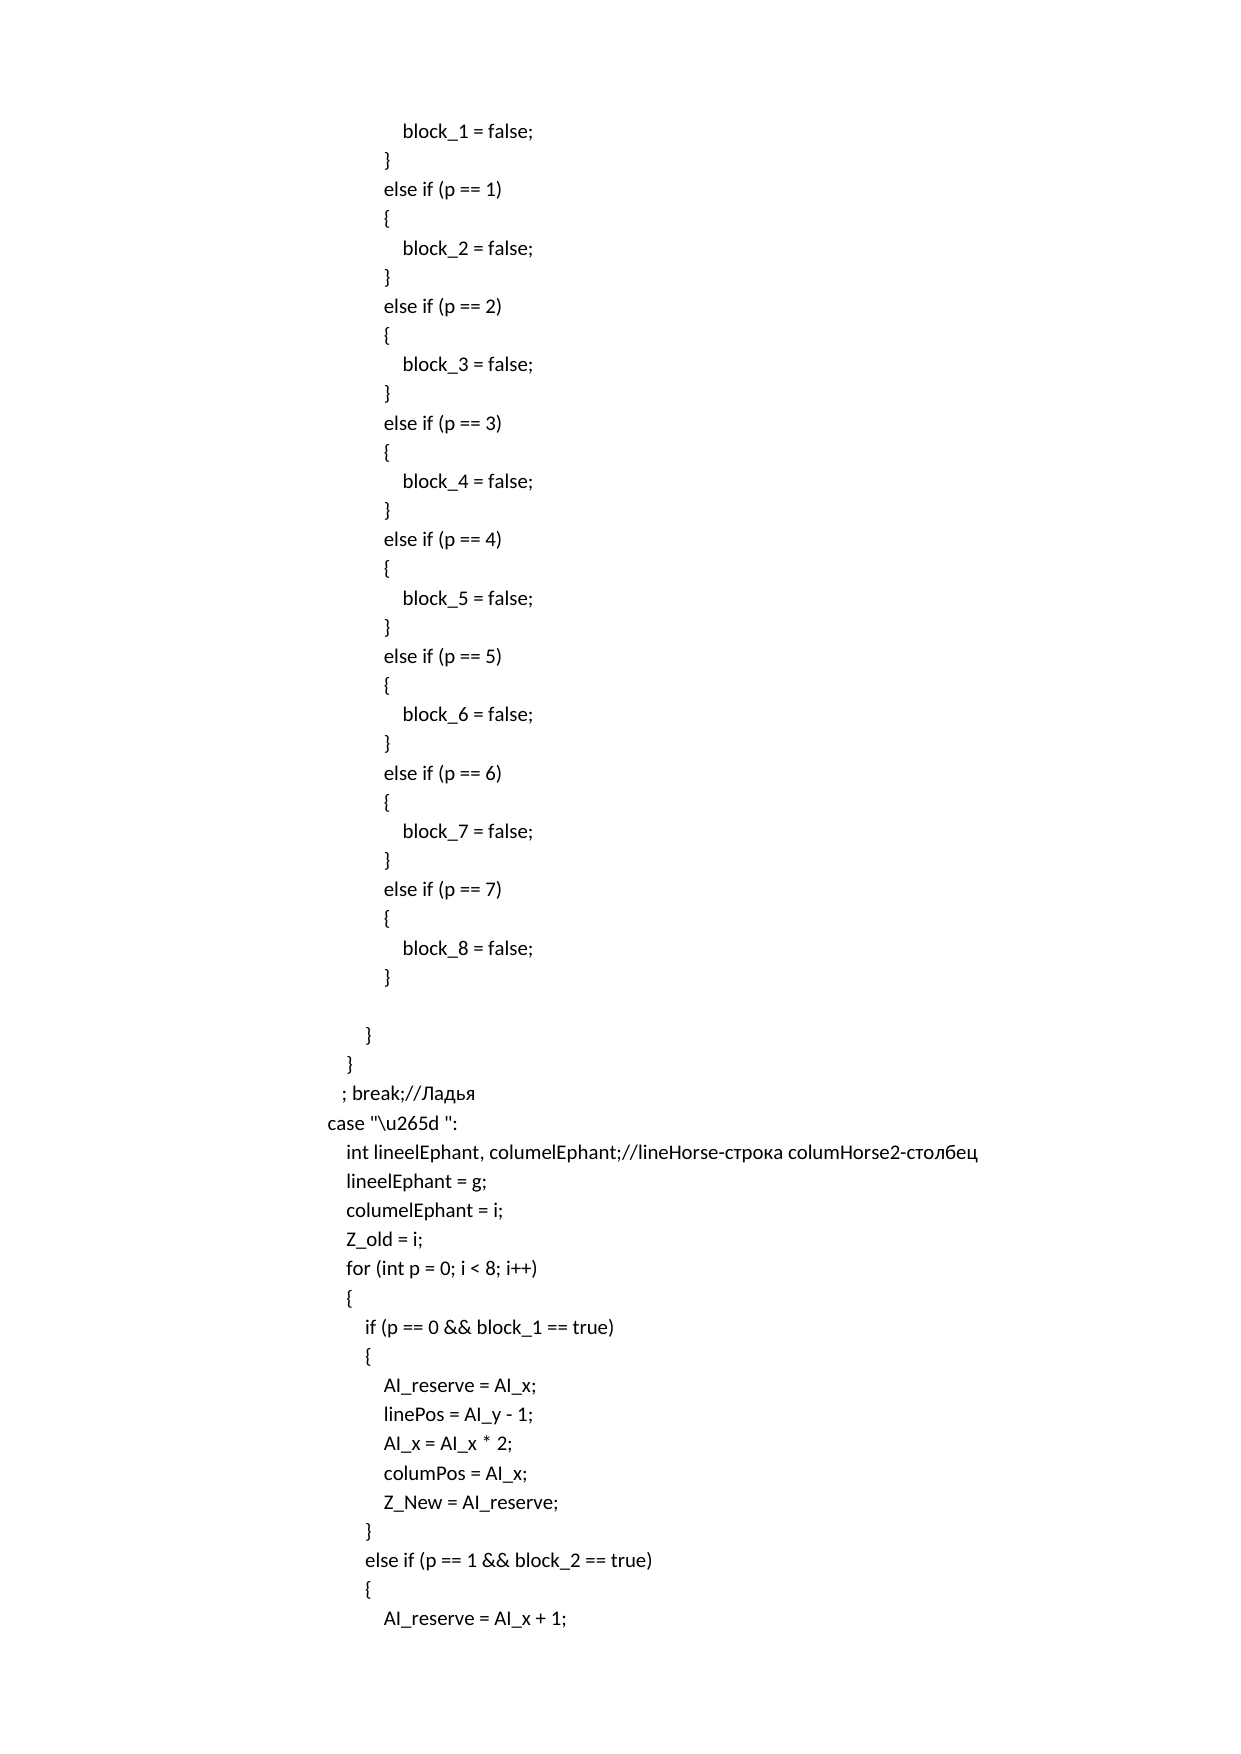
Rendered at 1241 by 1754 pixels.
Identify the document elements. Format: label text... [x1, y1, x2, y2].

text columPos = AI_x; [177, 1460, 1152, 1485]
text AI_reserve = AI_x; [177, 1372, 1152, 1398]
text { [177, 206, 1152, 231]
text block_7 = false; [177, 818, 1152, 843]
text block_8 = false; [177, 935, 1152, 960]
text } [177, 964, 1152, 989]
text case "\u265d ": [177, 1110, 1152, 1135]
text block_6 = false; [177, 701, 1152, 727]
text { [177, 322, 1152, 348]
text for (int p = 0; i < 8; i++) [177, 1256, 1152, 1281]
text Z_old = i; [177, 1226, 1152, 1252]
text { [177, 906, 1152, 931]
text else if (p == 2) [177, 293, 1152, 318]
text else if (p == 5) [177, 643, 1152, 668]
text } [177, 731, 1152, 756]
text } [177, 264, 1152, 289]
text } [177, 1051, 1152, 1077]
text { [177, 1576, 1152, 1602]
text Z_New = AI_reserve; [177, 1489, 1152, 1514]
text } [177, 1022, 1152, 1048]
text } [177, 614, 1152, 639]
text int lineelEphant, columelEphant;//lineHorse-строка columHorse2-столбец [177, 1139, 1152, 1164]
text ; break;//Ладья [177, 1081, 1152, 1106]
text AI_x = AI_x * 2; [177, 1431, 1152, 1456]
text else if (p == 1 && block_2 == true) [177, 1547, 1152, 1573]
text { [177, 439, 1152, 464]
text } [177, 381, 1152, 406]
text } [177, 1518, 1152, 1543]
text if (p == 0 && block_1 == true) [177, 1314, 1152, 1339]
text block_2 = false; [177, 235, 1152, 260]
text { [177, 1285, 1152, 1310]
text else if (p == 1) [177, 176, 1152, 202]
text else if (p == 6) [177, 760, 1152, 785]
text block_4 = false; [177, 468, 1152, 493]
text block_5 = false; [177, 585, 1152, 610]
text { [177, 789, 1152, 814]
text else if (p == 3) [177, 410, 1152, 435]
text { [177, 556, 1152, 581]
text linePos = AI_y - 1; [177, 1401, 1152, 1427]
text else if (p == 4) [177, 526, 1152, 552]
text } [177, 497, 1152, 523]
text else if (p == 7) [177, 876, 1152, 902]
text lineelEphant = g; [177, 1168, 1152, 1193]
text } [177, 847, 1152, 873]
text block_3 = false; [177, 351, 1152, 377]
text AI_reserve = AI_x + 1; [177, 1606, 1152, 1631]
text { [177, 672, 1152, 698]
text } [177, 147, 1152, 173]
text block_1 = false; [177, 118, 1152, 143]
text columelEphant = i; [177, 1197, 1152, 1223]
text { [177, 1343, 1152, 1368]
